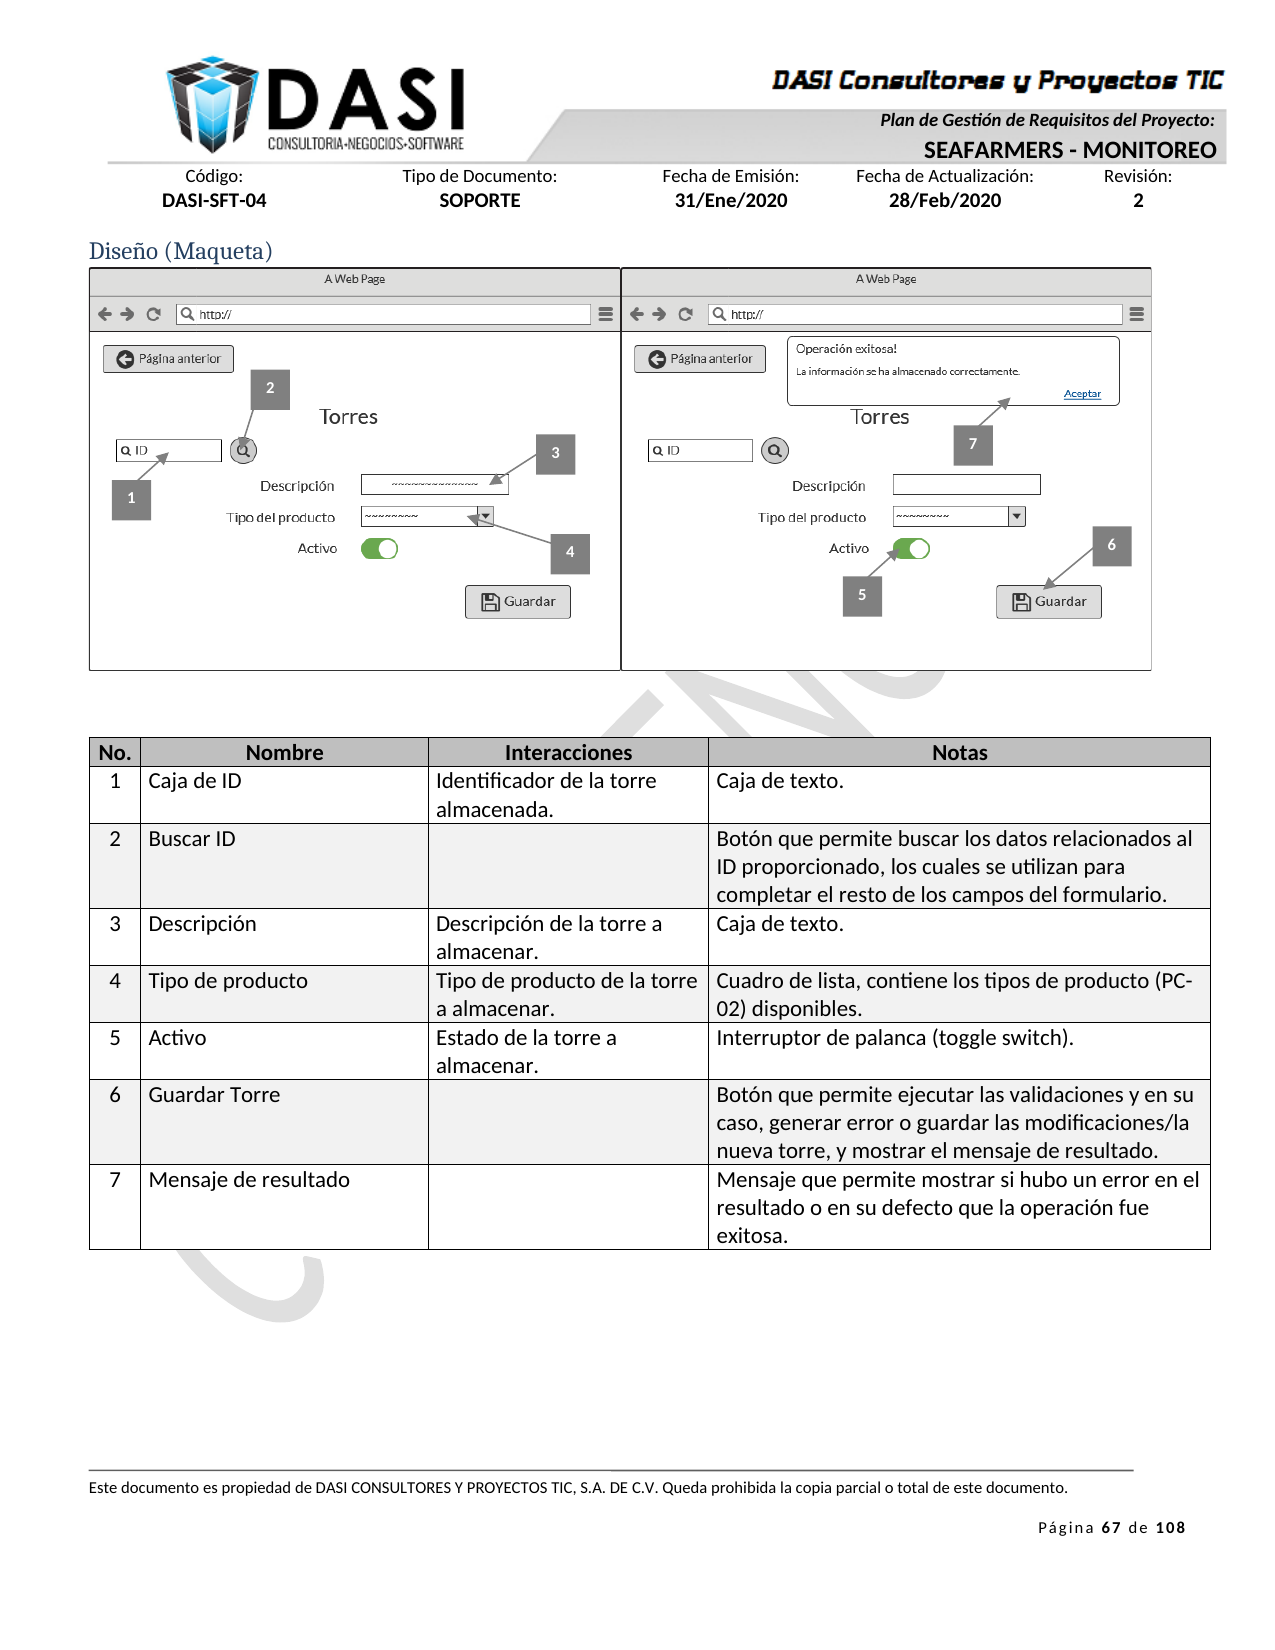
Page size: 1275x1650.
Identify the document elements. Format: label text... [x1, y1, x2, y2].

table_cell 7 [90, 1165, 140, 1249]
table_cell Estado de la torre a almacenar. [429, 1023, 708, 1079]
table_cell Interruptor de palanca (toggle switch). [709, 1023, 1210, 1079]
table_cell Mensaje que permite mostrar si hubo un error en el resultado o en su defecto que la operación fue exitosa. [709, 1165, 1210, 1249]
table_header Interacciones [429, 738, 708, 766]
table_cell Activo [141, 1023, 428, 1079]
picture [88, 267, 1152, 671]
table_cell [429, 1080, 708, 1164]
table_cell 6 [90, 1080, 140, 1164]
table_cell 2 [90, 824, 140, 908]
table_header Nombre [141, 738, 428, 766]
table_cell Botón que permite ejecutar las validaciones y en su caso, generar error o guardar las modificaciones/la nueva torre, y mostrar el mensaje de resultado. [709, 1080, 1210, 1164]
table_cell Cuadro de lista, contiene los tipos de producto (PC-02) disponibles. [709, 966, 1210, 1022]
table_cell 3 [90, 909, 140, 965]
table_cell Descripción [141, 909, 428, 965]
table_cell 5 [90, 1023, 140, 1079]
picture [107, 41, 1250, 183]
table_cell Identificador de la torre almacenada. [429, 767, 708, 823]
table_cell Caja de ID [141, 767, 428, 823]
table_cell Caja de texto. [709, 767, 1210, 823]
table_cell 4 [90, 966, 140, 1022]
table_cell Botón que permite buscar los datos relacionados al ID proporcionado, los cuales se utilizan para completar el resto de los campos del formulario. [709, 824, 1210, 908]
table_cell 1 [90, 767, 140, 823]
table_cell [429, 824, 708, 908]
table_cell Guardar Torre [141, 1080, 428, 1164]
table_cell Mensaje de resultado [141, 1165, 428, 1249]
table_cell Caja de texto. [709, 909, 1210, 965]
table_cell Descripción de la torre a almacenar. [429, 909, 708, 965]
table_cell Buscar ID [141, 824, 428, 908]
table_header No. [90, 738, 140, 766]
table_cell [429, 1165, 708, 1249]
table_header Notas [709, 738, 1210, 766]
table_cell Tipo de producto [141, 966, 428, 1022]
subtitle Diseño (Maqueta) [89, 237, 1186, 266]
table_cell Tipo de producto de la torre a almacenar. [429, 966, 708, 1022]
